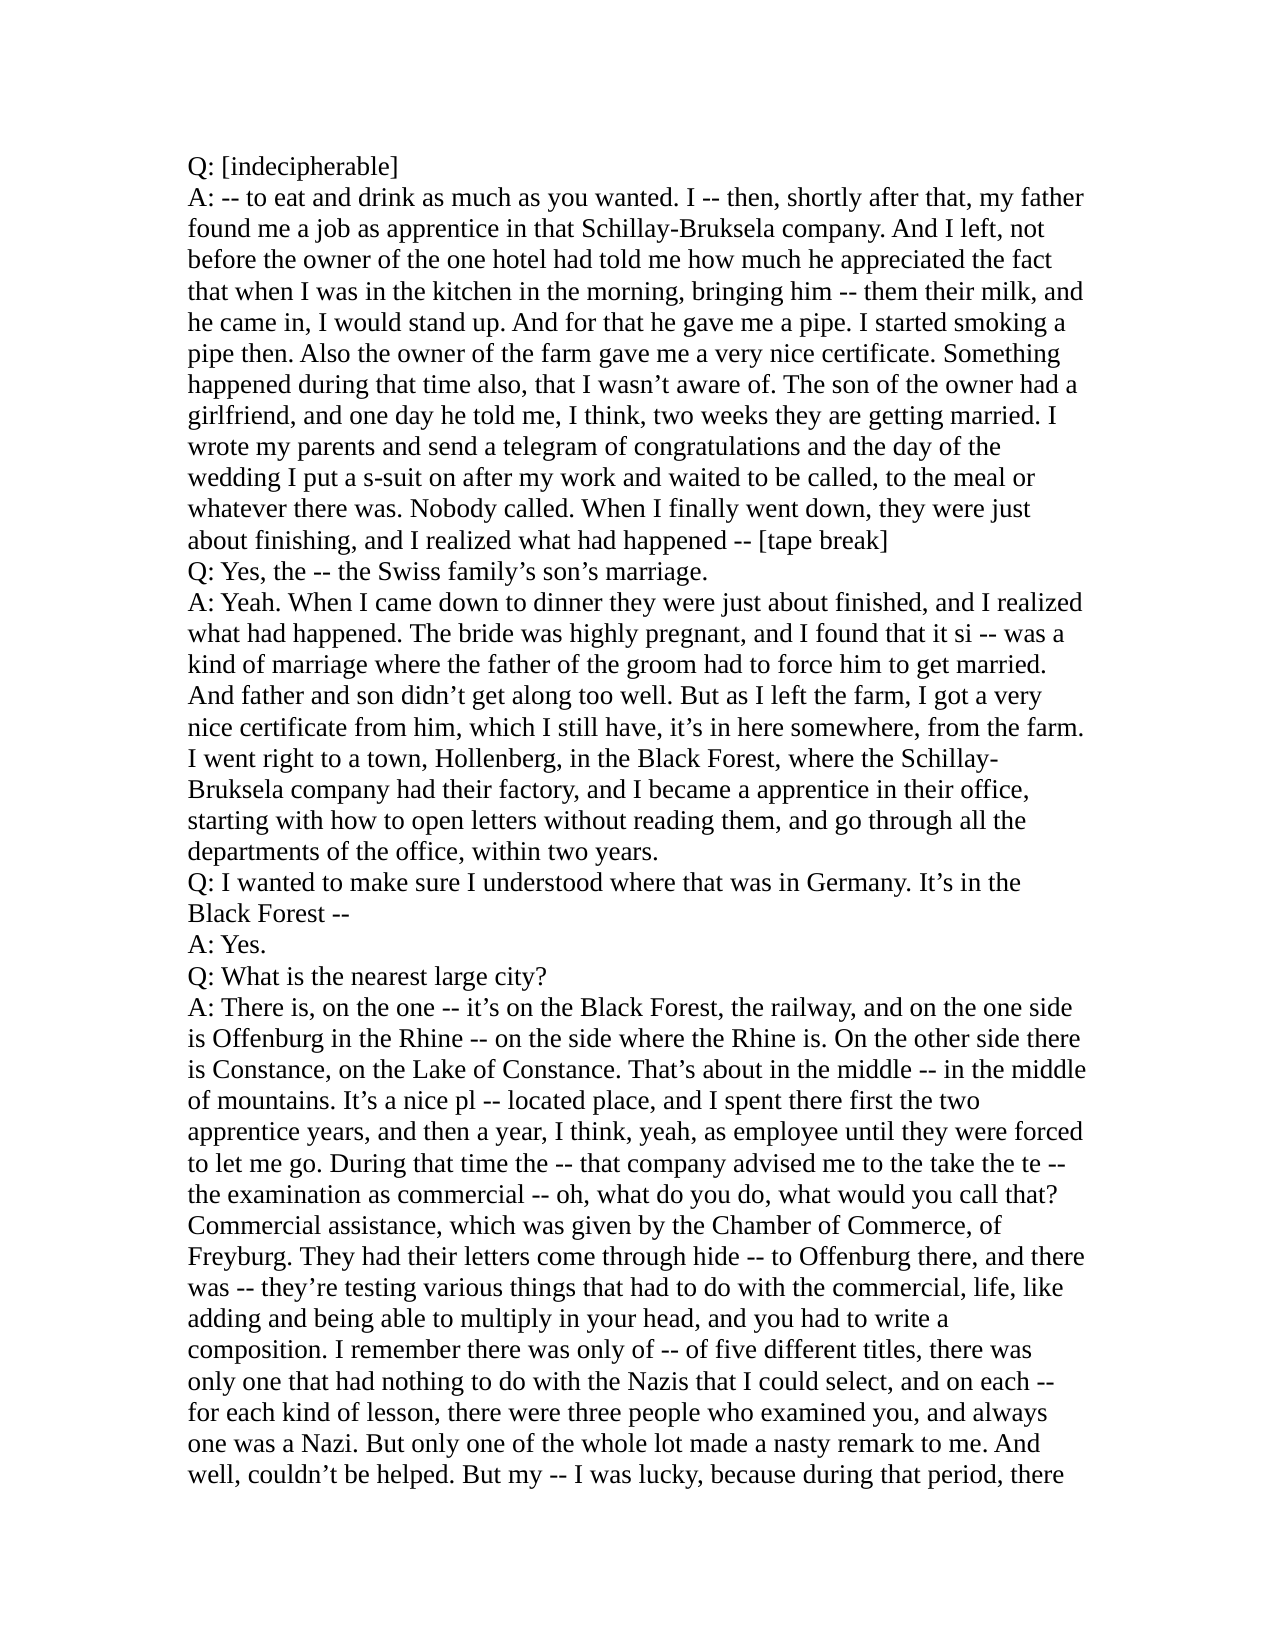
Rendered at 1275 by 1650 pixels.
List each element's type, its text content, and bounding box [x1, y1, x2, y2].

text A: Yeah. When I came down to dinner they were just about finished, and I realized what had happened. The bride was highly pregnant, and I found that it si -- was a kind of marriage where the father of the groom had to force him to get married. And father and son didn’t get along too well. But as I left the farm, I got a very nice certificate from him, which I still have, it’s in here somewhere, from the farm. I went right to a town, Hollenberg, in the Black Forest, where the Schillay-Bruksela company had their factory, and I became a apprentice in their office, starting with how to open letters without reading them, and go through all the departments of the office, within two years. [187, 648, 1087, 929]
text A: -- to eat and drink as much as you wanted. I -- then, shortly after that, my father found me a job as apprentice in that Schillay-Bruksela company. And I left, not before the owner of the one hotel had told me how much he appreciated the fact that when I was in the kitchen in the morning, bringing him -- them their milk, and he came in, I would stand up. And for that he gave me a pipe. I started smoking a pipe then. Also the owner of the farm gave me a very nice certificate. Something happened during that time also, that I wasn’t aware of. The son of the owner had a girlfriend, and one day he told me, I think, two weeks they are getting married. I wrote my parents and send a telegram of congratulations and the day of the wedding I put a s-suit on after my work and waited to be called, to the meal or whatever there was. Nobody called. When I finally went down, they were just about finishing, and I realized what had happened -- [tape break] [187, 243, 1087, 617]
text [187, 1053, 1087, 1489]
text Q: [indecipherable] [187, 212, 1087, 243]
text Q: Yes, the -- the Swiss family’s son’s marriage. [187, 617, 1087, 648]
text Q: What is the nearest large city? [187, 1022, 1087, 1053]
text A: Yes. [187, 991, 1087, 1022]
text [187, 150, 1087, 212]
text Q: I wanted to make sure I understood where that was in Germany. It’s in the Black Forest -- [187, 929, 1087, 991]
